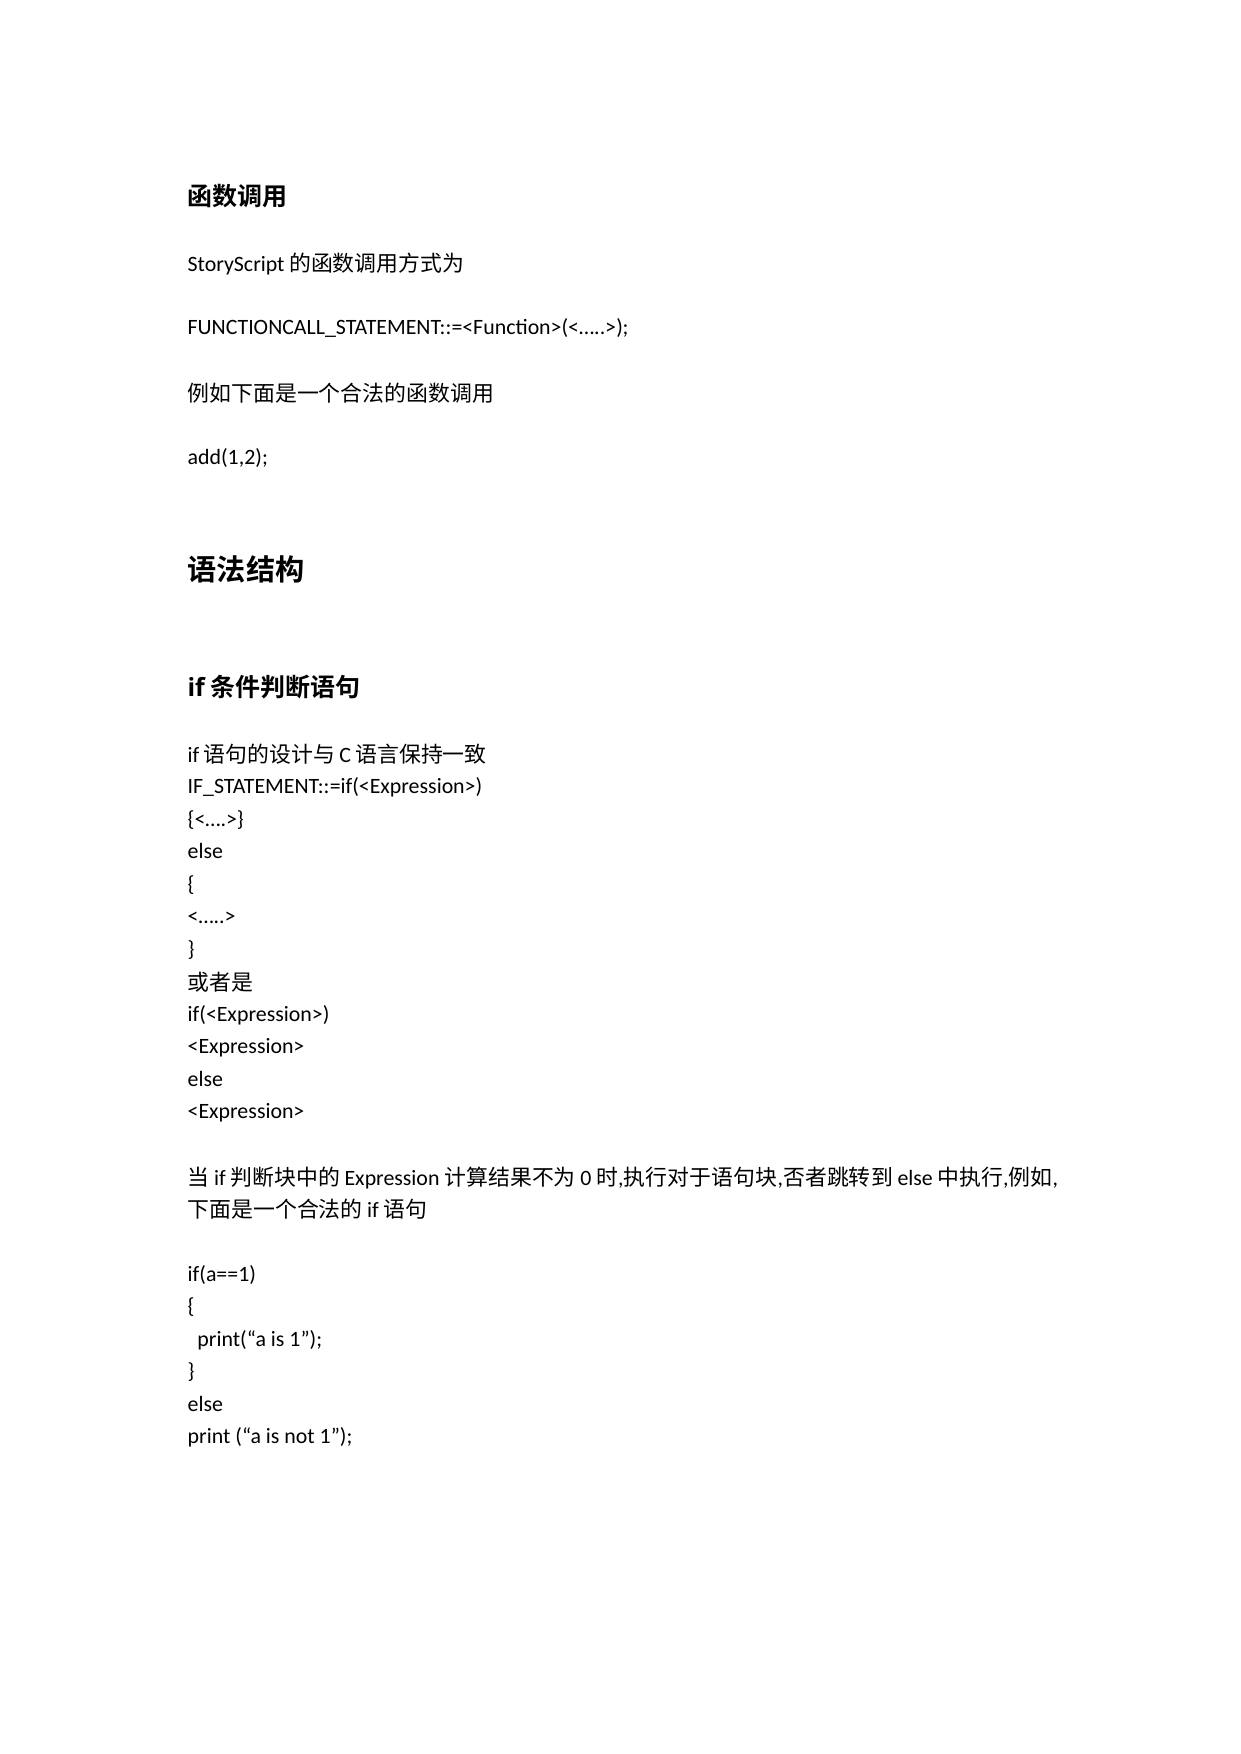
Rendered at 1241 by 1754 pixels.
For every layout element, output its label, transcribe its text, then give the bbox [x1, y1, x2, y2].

text IF_STATEMENT::=if(<Expression>) [187, 769, 1053, 802]
text <Expression> [187, 1094, 1053, 1127]
text {<….>} [187, 802, 1053, 834]
text print(“a is 1”); [187, 1322, 1053, 1354]
text if语句的设计与C语言保持一致 [187, 737, 1053, 769]
text else [187, 834, 1053, 867]
text <…..> [187, 899, 1053, 932]
subtitle 语法结构 [187, 535, 1053, 600]
text 当if判断块中的Expression计算结果不为0时,执行对于语句块,否者跳转到else中执行,例如,下面是一个合法的if语句 [187, 1159, 1053, 1224]
subtitle 函数调用 [187, 162, 1053, 227]
text <Expression> [187, 1029, 1053, 1062]
text add(1,2); [187, 441, 1053, 473]
text else [187, 1062, 1053, 1094]
text else [187, 1387, 1053, 1419]
text 或者是 [187, 964, 1053, 997]
subtitle if条件判断语句 [187, 653, 1053, 718]
text { [187, 867, 1053, 899]
text print (“a is not 1”); [187, 1419, 1053, 1452]
text { [187, 1289, 1053, 1322]
text StoryScript的函数调用方式为 [187, 246, 1053, 278]
text } [187, 932, 1053, 964]
text FUNCTIONCALL_STATEMENT::=<Function>(<…..>); [187, 311, 1053, 343]
text } [187, 1354, 1053, 1387]
text if(a==1) [187, 1257, 1053, 1289]
text if(<Expression>) [187, 997, 1053, 1029]
text 例如下面是一个合法的函数调用 [187, 376, 1053, 408]
